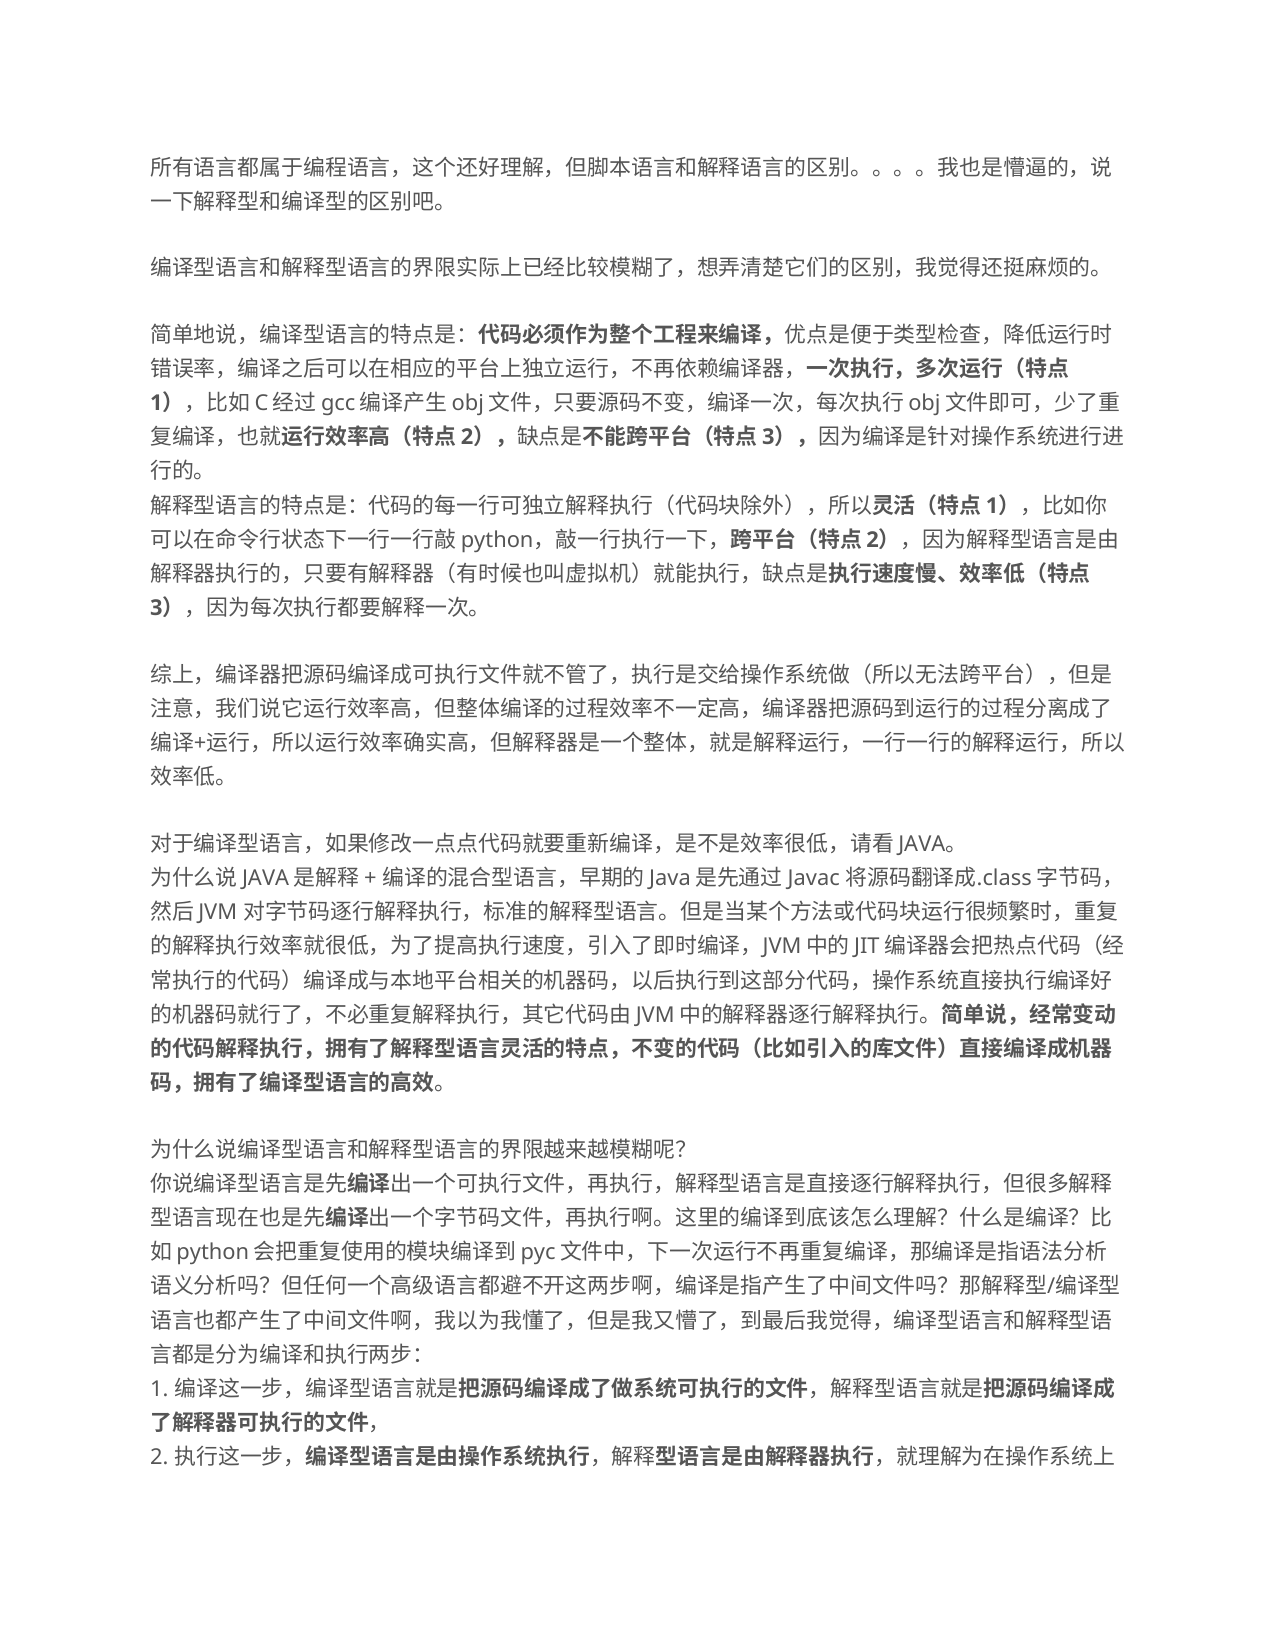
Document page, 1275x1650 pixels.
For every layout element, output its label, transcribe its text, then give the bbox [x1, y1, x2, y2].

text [150, 757, 1125, 1471]
